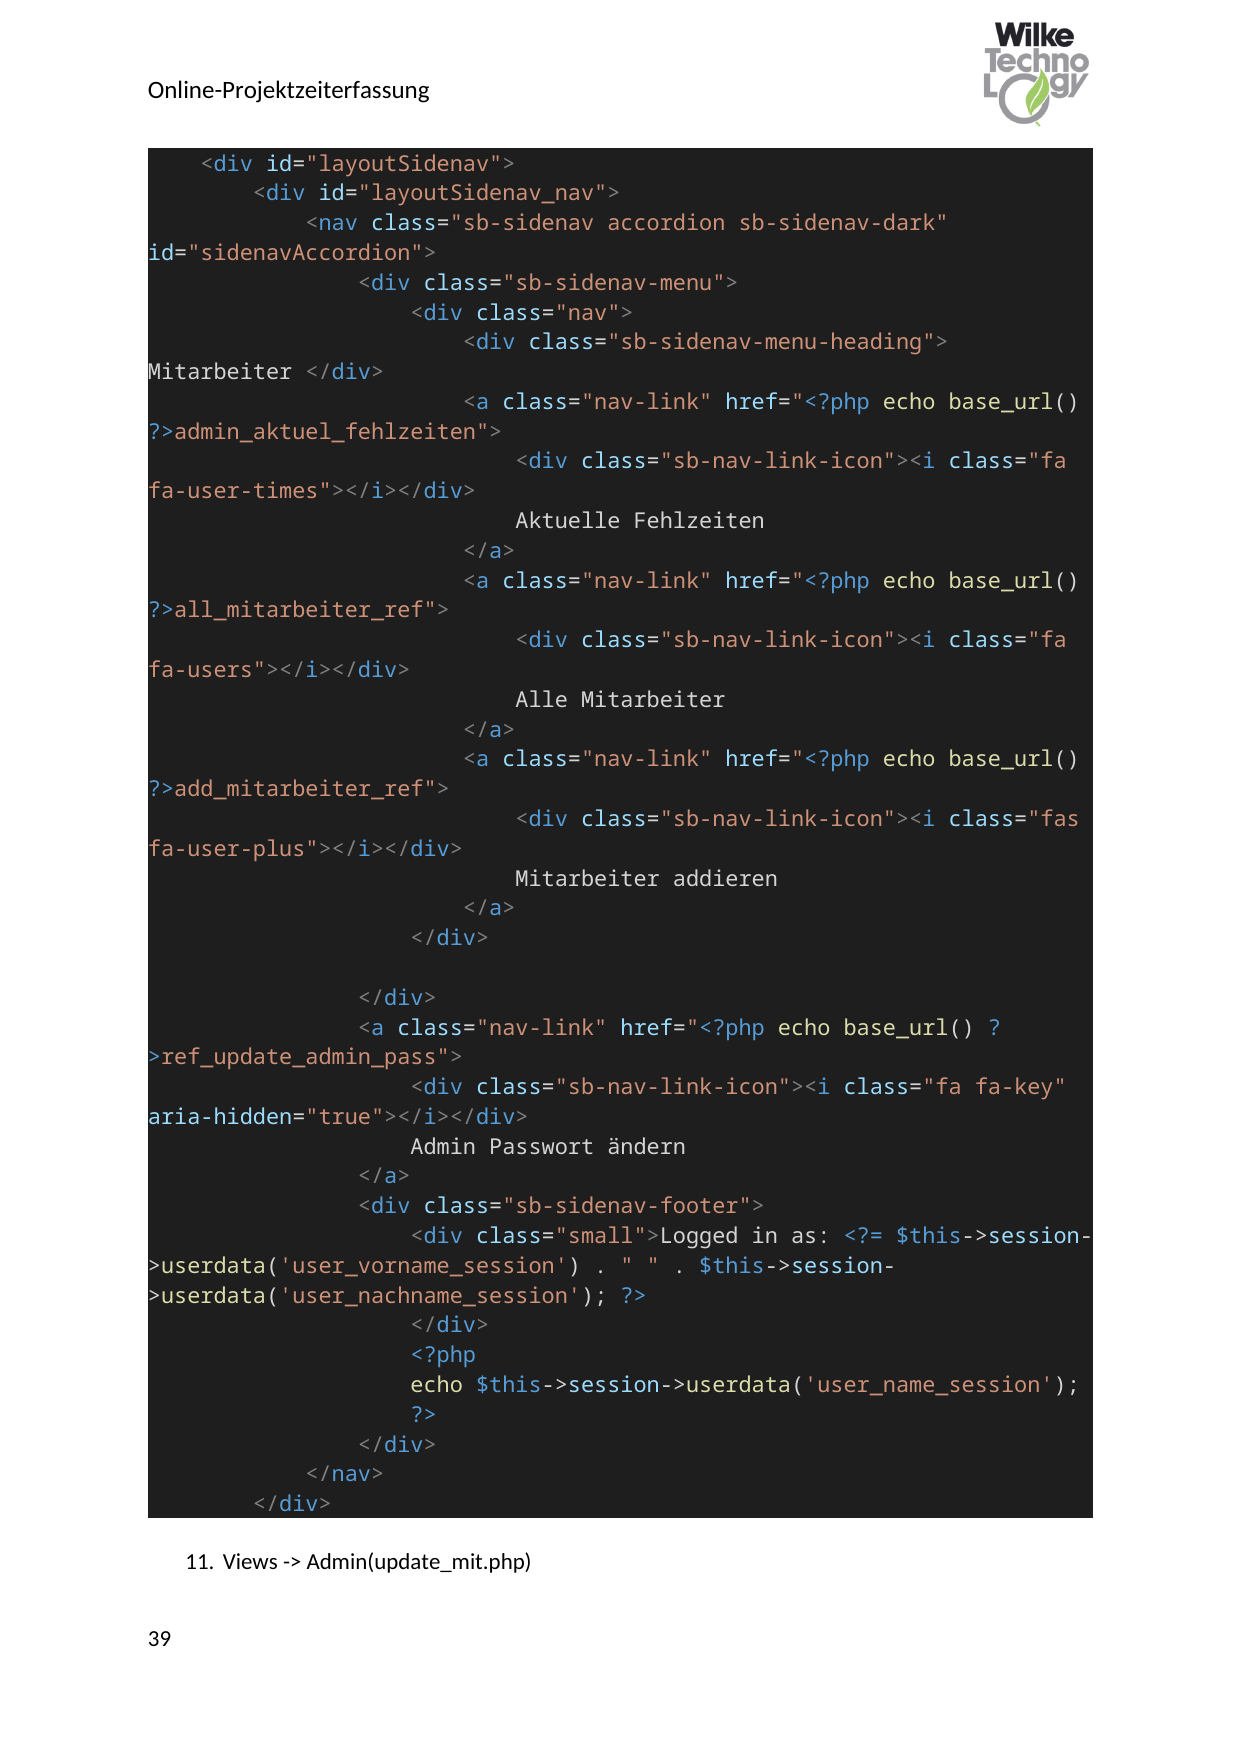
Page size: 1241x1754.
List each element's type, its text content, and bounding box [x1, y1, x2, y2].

text </a> [148, 535, 1093, 565]
text </a> [148, 714, 1093, 743]
text <div class="sb-sidenav-menu-heading"> Mitarbeiter </div> [148, 326, 1093, 386]
text <div id="layoutSidenav_nav"> [148, 177, 1093, 207]
text Aktuelle Fehlzeiten [148, 505, 1093, 535]
text </a> [148, 1161, 1093, 1190]
text <div class="sb-nav-link-icon"><i class="fa fa-users"></i></div> [148, 624, 1093, 684]
text </div> [148, 1488, 1093, 1518]
text <div class="sb-sidenav-footer"> [148, 1190, 1093, 1220]
text echo $this->session->userdata('user_name_session'); [148, 1369, 1093, 1399]
text <a class="nav-link" href="<?php echo base_url() ?>all_mitarbeiter_ref"> [148, 565, 1093, 624]
text <a class="nav-link" href="<?php echo base_url() ?>admin_aktuel_fehlzeiten"> [148, 386, 1093, 446]
text </a> [148, 892, 1093, 922]
text <div class="sb-nav-link-icon"><i class="fa fa-user-times"></i></div> [148, 446, 1093, 505]
text </div> [148, 982, 1093, 1012]
text <div class="nav"> [148, 297, 1093, 326]
text <div class="small">Logged in as: <?= $this->session->userdata('user_vorname_session') . " " . $this->session->userdata('user_nachname_session'); ?> [148, 1220, 1093, 1309]
text <a class="nav-link" href="<?php echo base_url() ?>add_mitarbeiter_ref"> [148, 743, 1093, 803]
text Admin Passwort ändern [148, 1131, 1093, 1161]
text <nav class="sb-sidenav accordion sb-sidenav-dark" id="sidenavAccordion"> [148, 207, 1093, 267]
picture [980, 20, 1093, 129]
list Views -> Admin(update_mit.php) [185, 1547, 1093, 1575]
text Alle Mitarbeiter [148, 684, 1093, 714]
text Mitarbeiter addieren [148, 863, 1093, 892]
text </div> [148, 922, 1093, 952]
text <div id="layoutSidenav"> [148, 148, 1093, 177]
text <div class="sb-nav-link-icon"><i class="fa fa-key" aria-hidden="true"></i></div> [148, 1071, 1093, 1131]
text <div class="sb-nav-link-icon"><i class="fas fa-user-plus"></i></div> [148, 803, 1093, 863]
text </div> [148, 1309, 1093, 1339]
text </div> [148, 1429, 1093, 1458]
text <a class="nav-link" href="<?php echo base_url() ?>ref_update_admin_pass"> [148, 1012, 1093, 1071]
text <?php [148, 1339, 1093, 1369]
text ?> [148, 1399, 1093, 1429]
text </nav> [148, 1458, 1093, 1488]
text <div class="sb-sidenav-menu"> [148, 267, 1093, 297]
